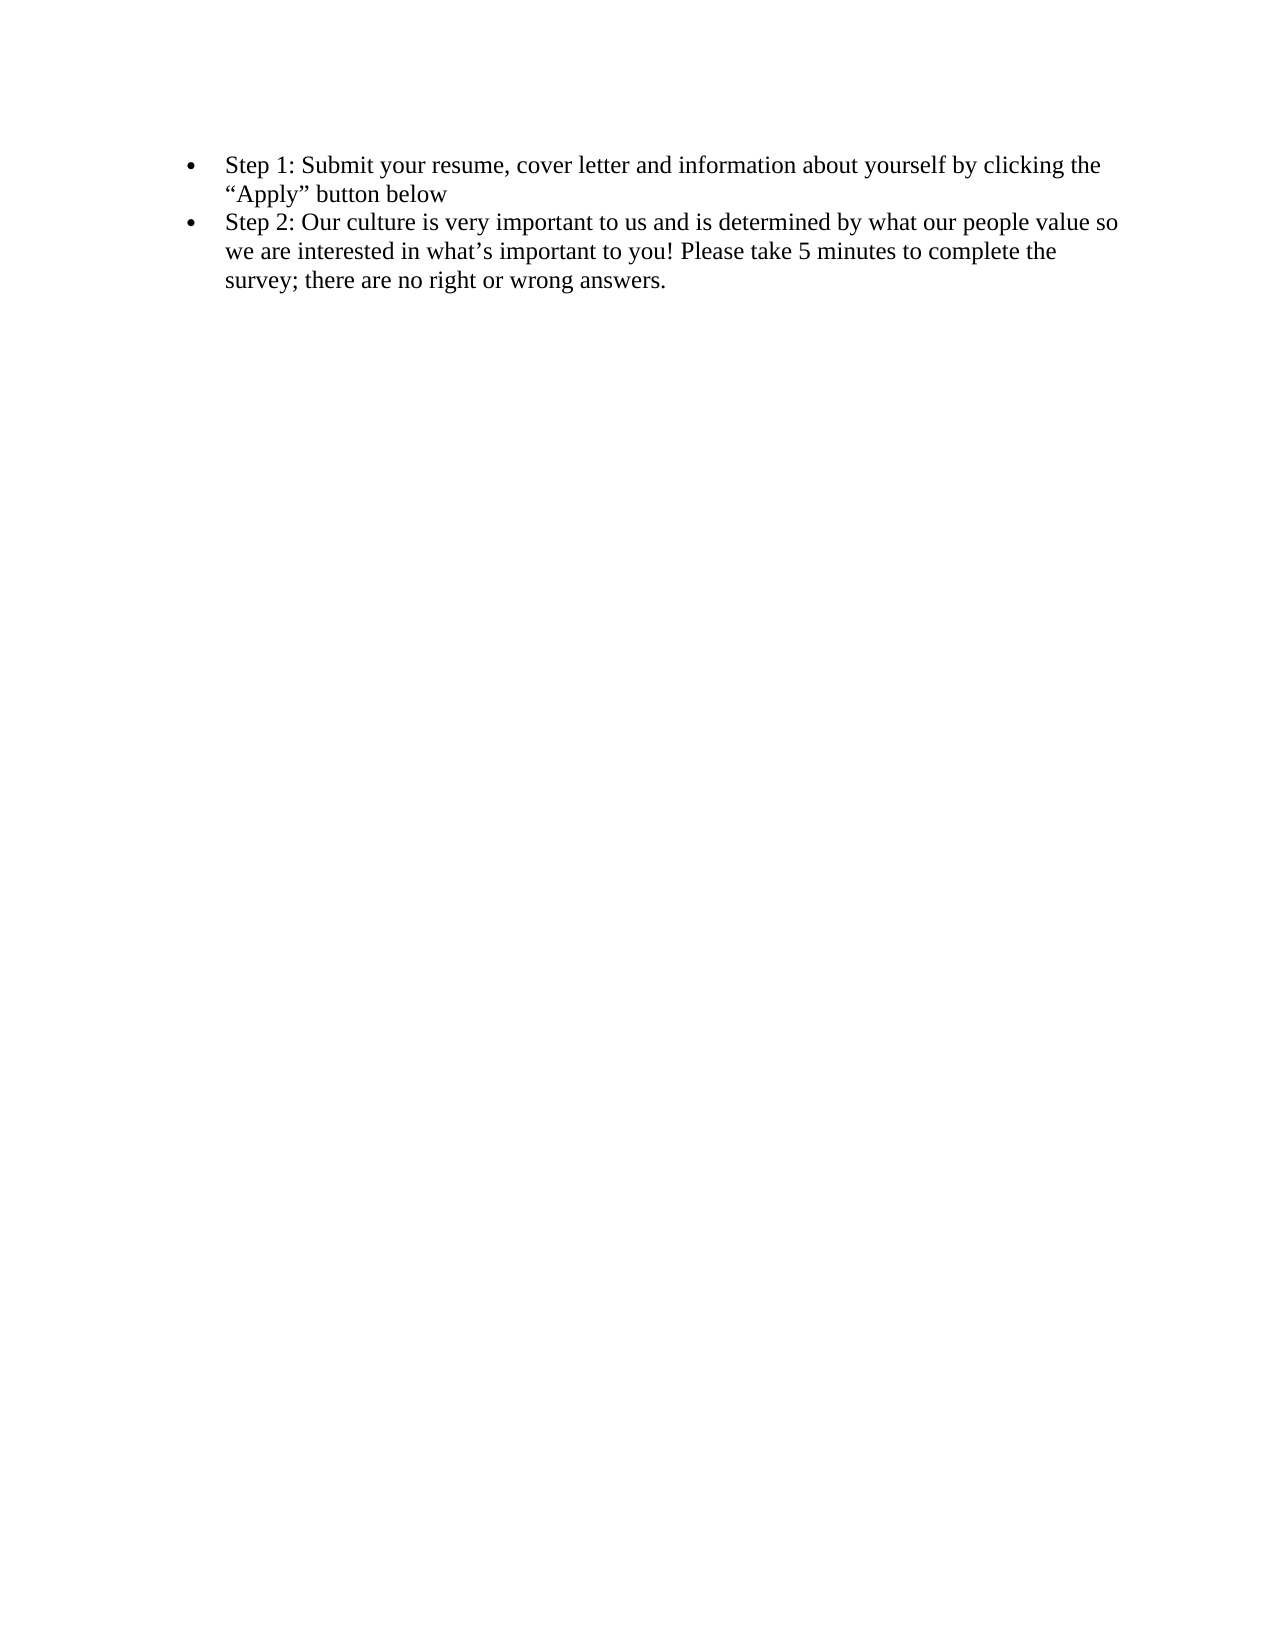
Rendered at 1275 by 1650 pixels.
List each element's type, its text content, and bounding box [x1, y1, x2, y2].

list Step 2: Our culture is very important to us and is determined by what our people value so we are interested in what’s important to you! Please take 5 minutes to complete the survey; there are no right or wrong answers. [187, 207, 1125, 294]
list Step 1: Submit your resume, cover letter and information about yourself by clicking the “Apply” button below [187, 150, 1125, 207]
